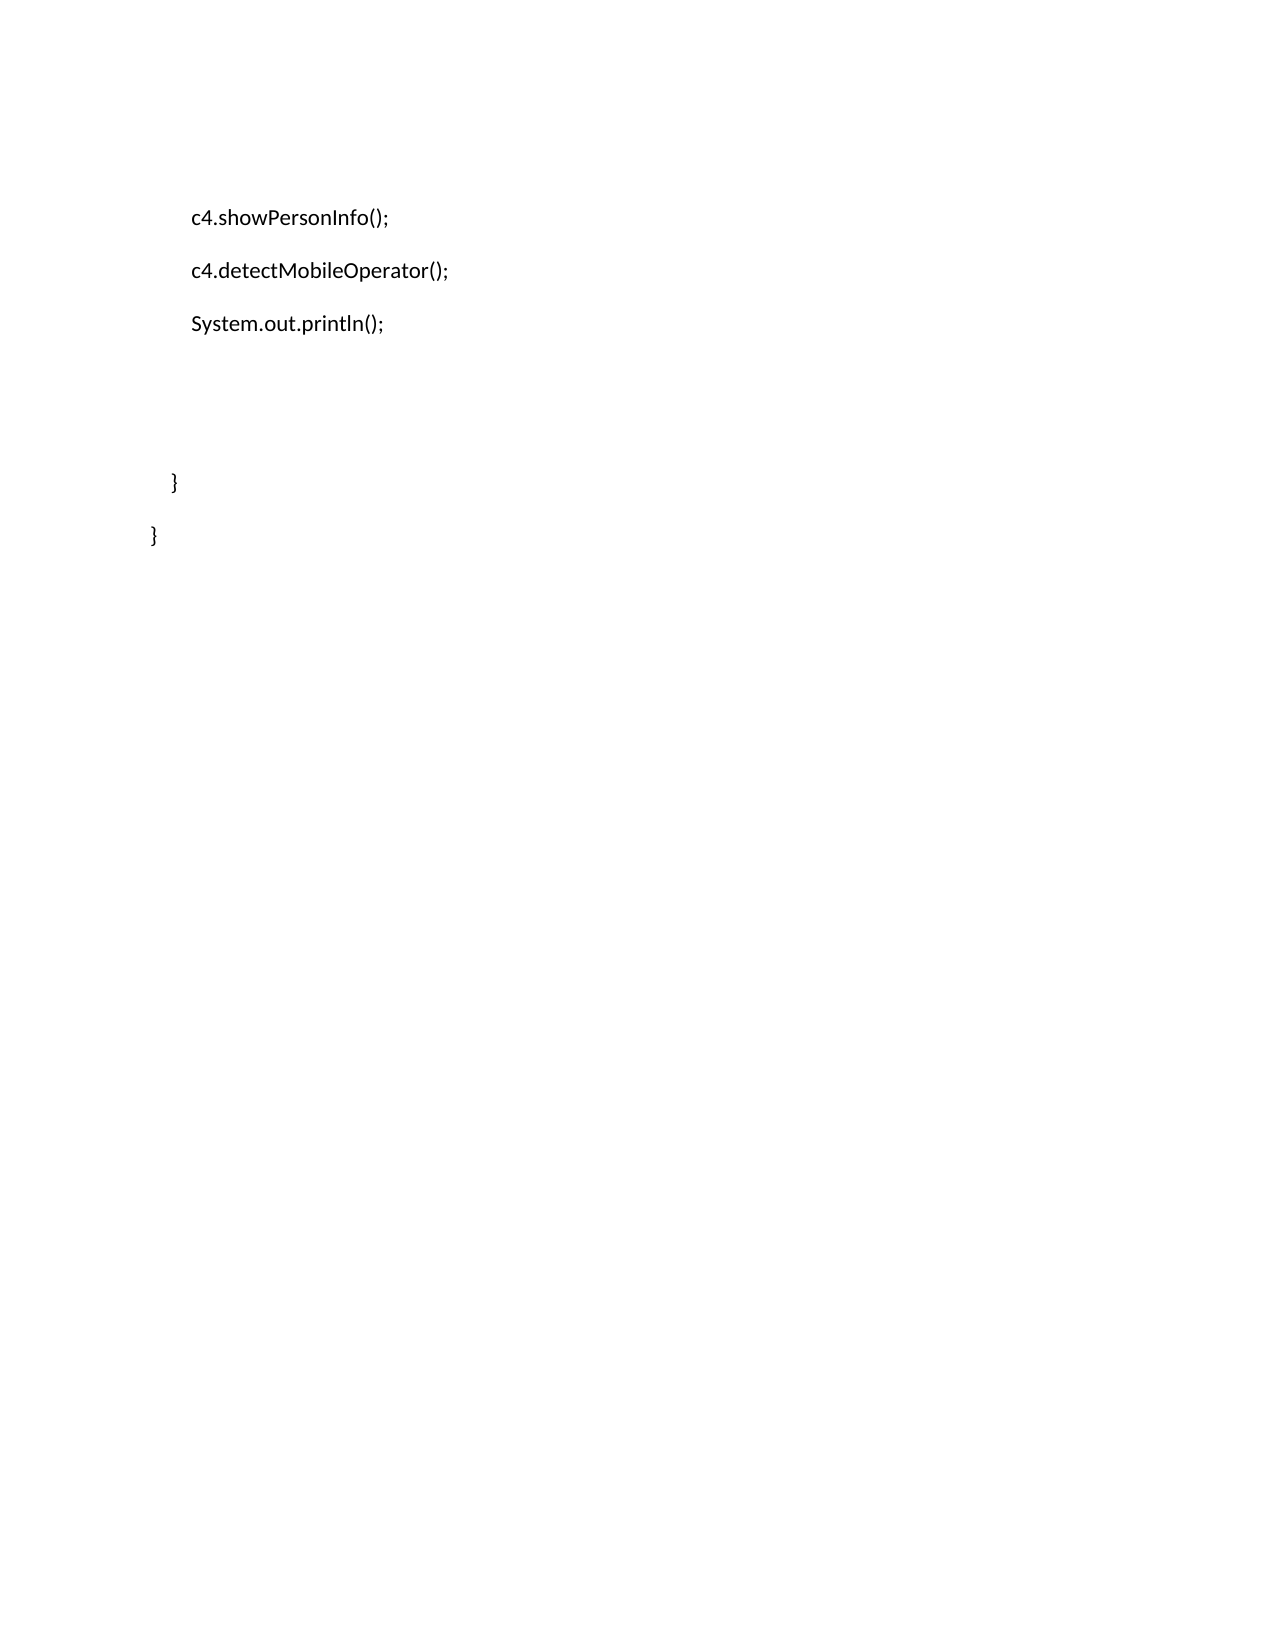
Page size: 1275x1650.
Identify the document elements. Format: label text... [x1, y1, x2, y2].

text c4.detectMobileOperator(); [150, 256, 1125, 284]
text System.out.println(); [150, 309, 1125, 337]
text }​​​​​​​ [150, 468, 1125, 496]
text c4.showPersonInfo(); [150, 203, 1125, 231]
text }​​​​​​​ [150, 521, 1125, 549]
